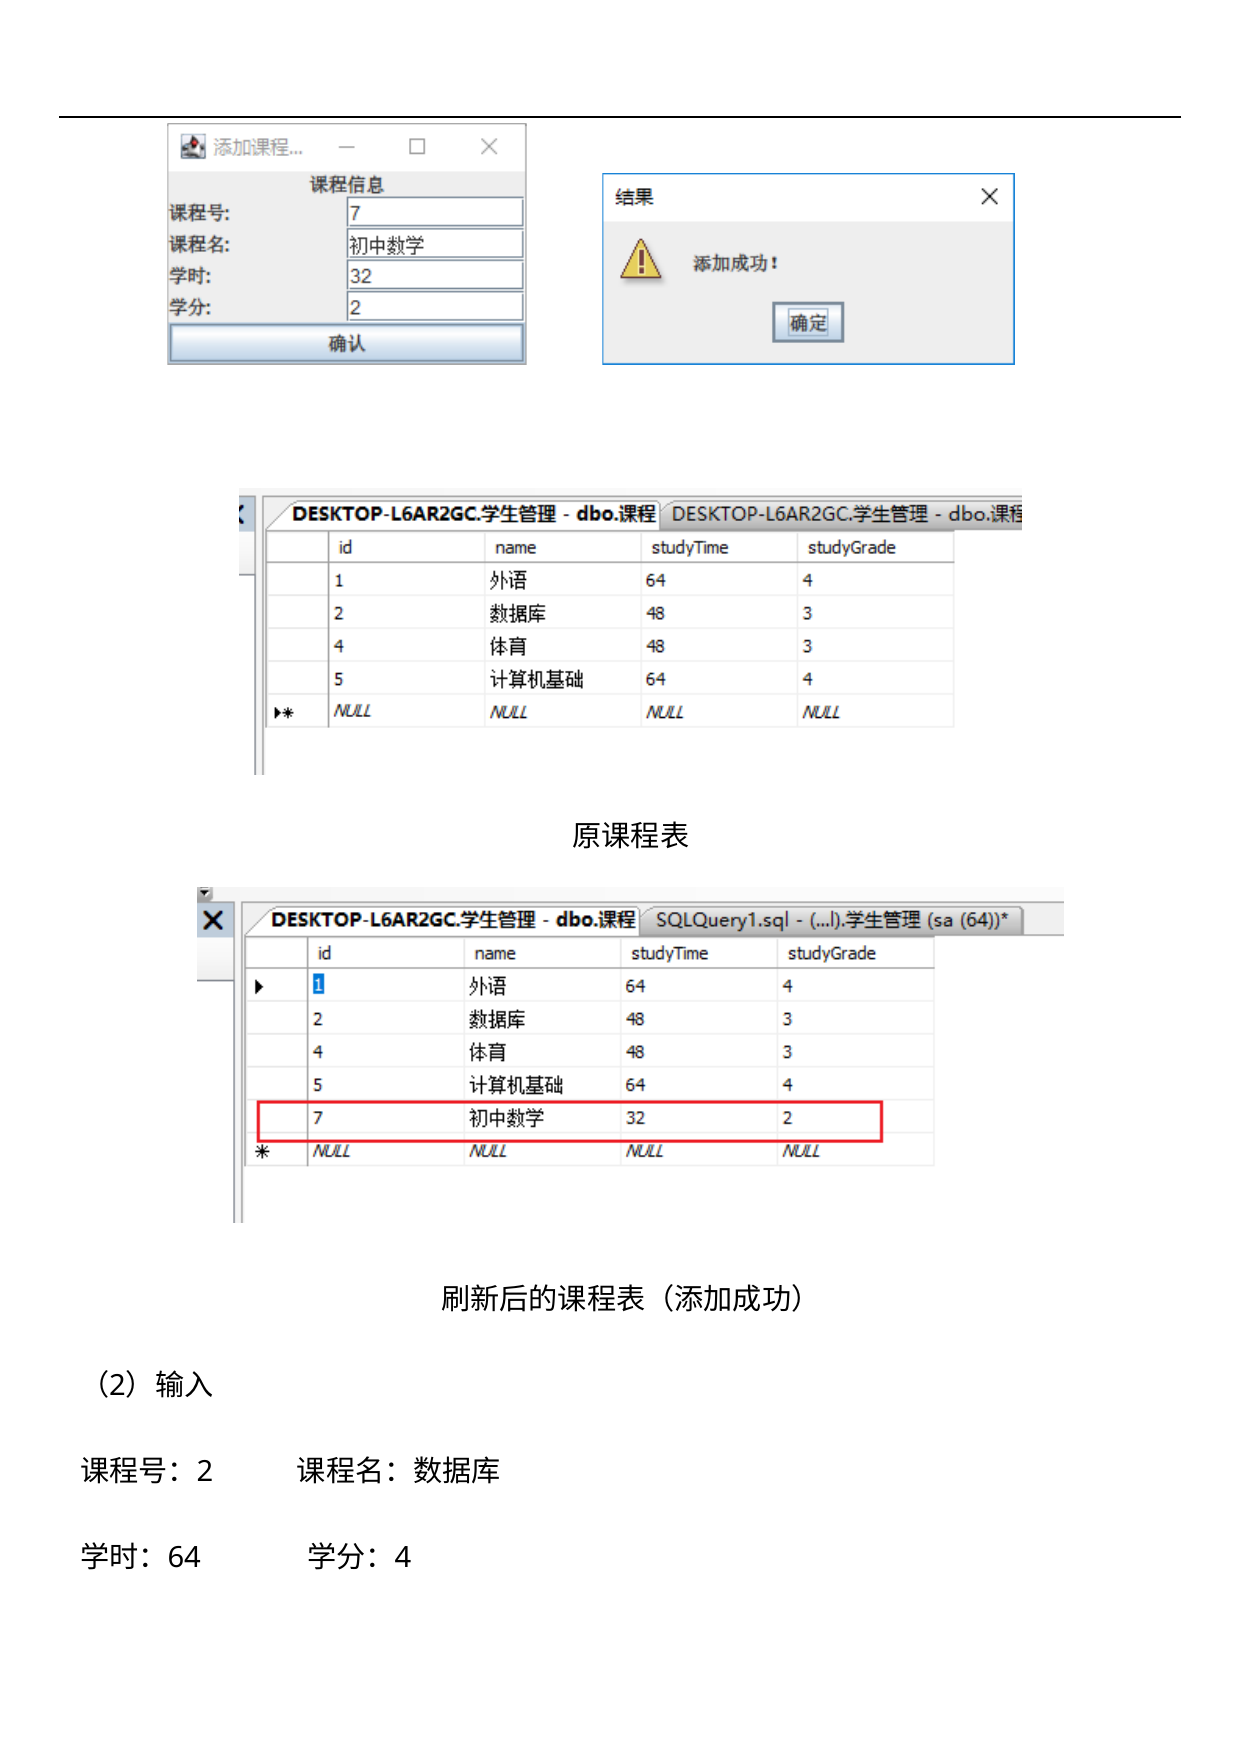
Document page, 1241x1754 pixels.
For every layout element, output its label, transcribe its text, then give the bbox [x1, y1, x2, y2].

text 原课程表 [59, 801, 1181, 866]
picture [239, 488, 1022, 775]
picture [197, 887, 1064, 1223]
text 刷新后的课程表（添加成功） [59, 1264, 1181, 1329]
text 学时：64 学分：4 [59, 1523, 1181, 1588]
text 课程号：2 课程名：数据库 [59, 1437, 1181, 1502]
picture [167, 123, 527, 365]
picture [602, 173, 1015, 365]
text （2）输入 [59, 1350, 1181, 1415]
